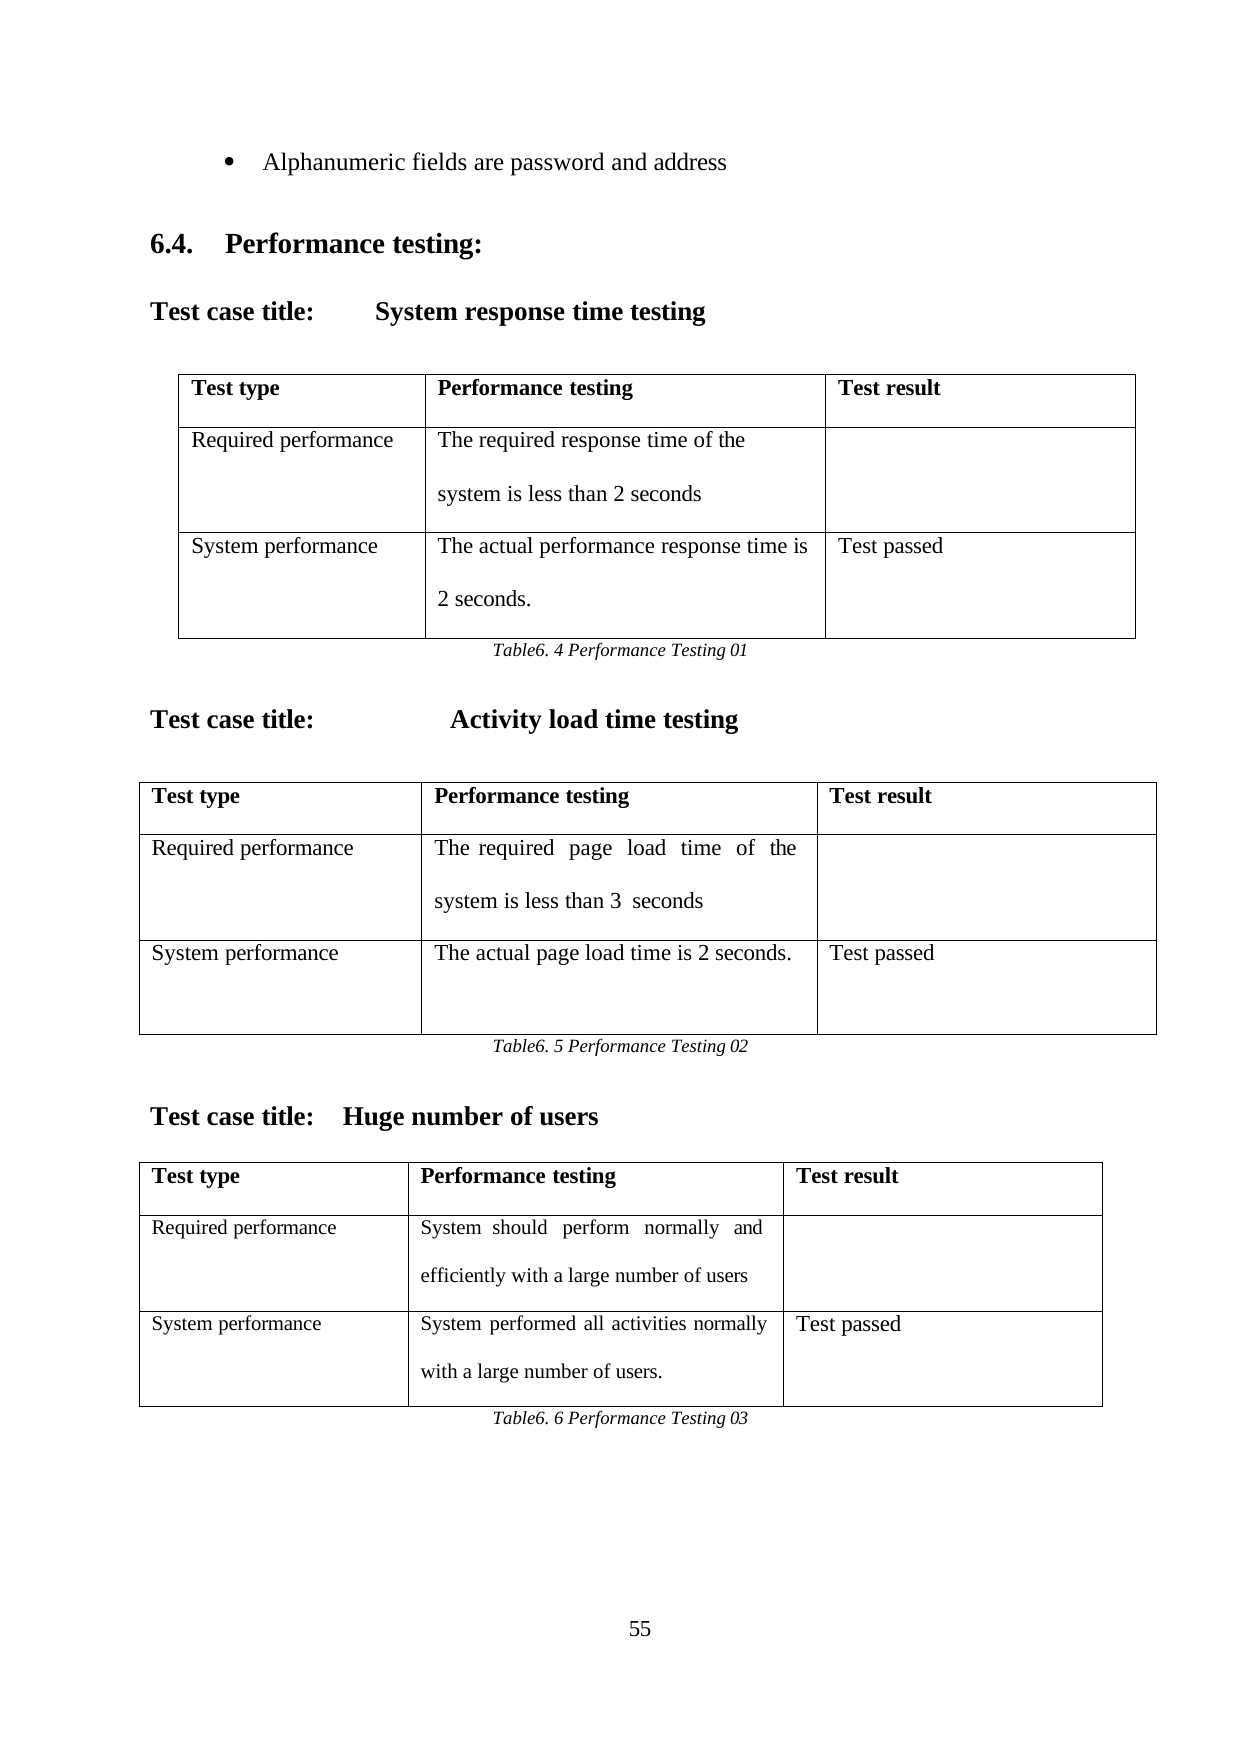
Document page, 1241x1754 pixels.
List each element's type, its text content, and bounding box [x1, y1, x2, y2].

subtitle Performance testing: [150, 226, 1240, 259]
table_cell The required page load time of the system is less than 3 seconds [422, 835, 817, 939]
subtitle Test case title: Huge number of users [150, 1100, 1240, 1131]
table_cell [784, 1216, 1102, 1311]
list Alphanumeric fields are password and address [225, 147, 1240, 176]
table_header Performance testing [426, 375, 825, 427]
table_cell Required performance [140, 1216, 408, 1311]
table_cell The actual performance response time is 2 seconds. [426, 533, 825, 638]
table_cell [818, 835, 1156, 939]
text Table6. 4 Performance Testing 01 [149, 639, 1092, 660]
table_header Test type [140, 1163, 408, 1214]
text Table6. 6 Performance Testing 03 [149, 1407, 1092, 1428]
subtitle Test case title: Activity load time testing [150, 703, 1240, 734]
table_cell The required response time of the system is less than 2 seconds [426, 428, 825, 532]
table_cell System performed all activities normally with a large number of users. [409, 1312, 783, 1406]
table_cell [826, 428, 1135, 532]
table_cell System performance [179, 533, 425, 638]
table_cell Required performance [140, 835, 421, 939]
table_cell The actual page load time is 2 seconds. [422, 941, 817, 1034]
table_header Test result [826, 375, 1135, 427]
table_header Performance testing [409, 1163, 783, 1214]
table_header Test result [818, 783, 1156, 834]
table_cell Test passed [784, 1312, 1102, 1406]
table_cell System performance [140, 1312, 408, 1406]
table_cell System should perform normally and efficiently with a large number of users [409, 1216, 783, 1311]
table_cell Required performance [179, 428, 425, 532]
text Table6. 5 Performance Testing 02 [149, 1035, 1092, 1057]
table_cell Test passed [826, 533, 1135, 638]
table_cell Test passed [818, 941, 1156, 1034]
subtitle Test case title: System response time testing [150, 295, 1240, 327]
table_header Test type [140, 783, 421, 834]
table_header Test result [784, 1163, 1102, 1214]
table_cell System performance [140, 941, 421, 1034]
table_header Performance testing [422, 783, 817, 834]
table_header Test type [179, 375, 425, 427]
